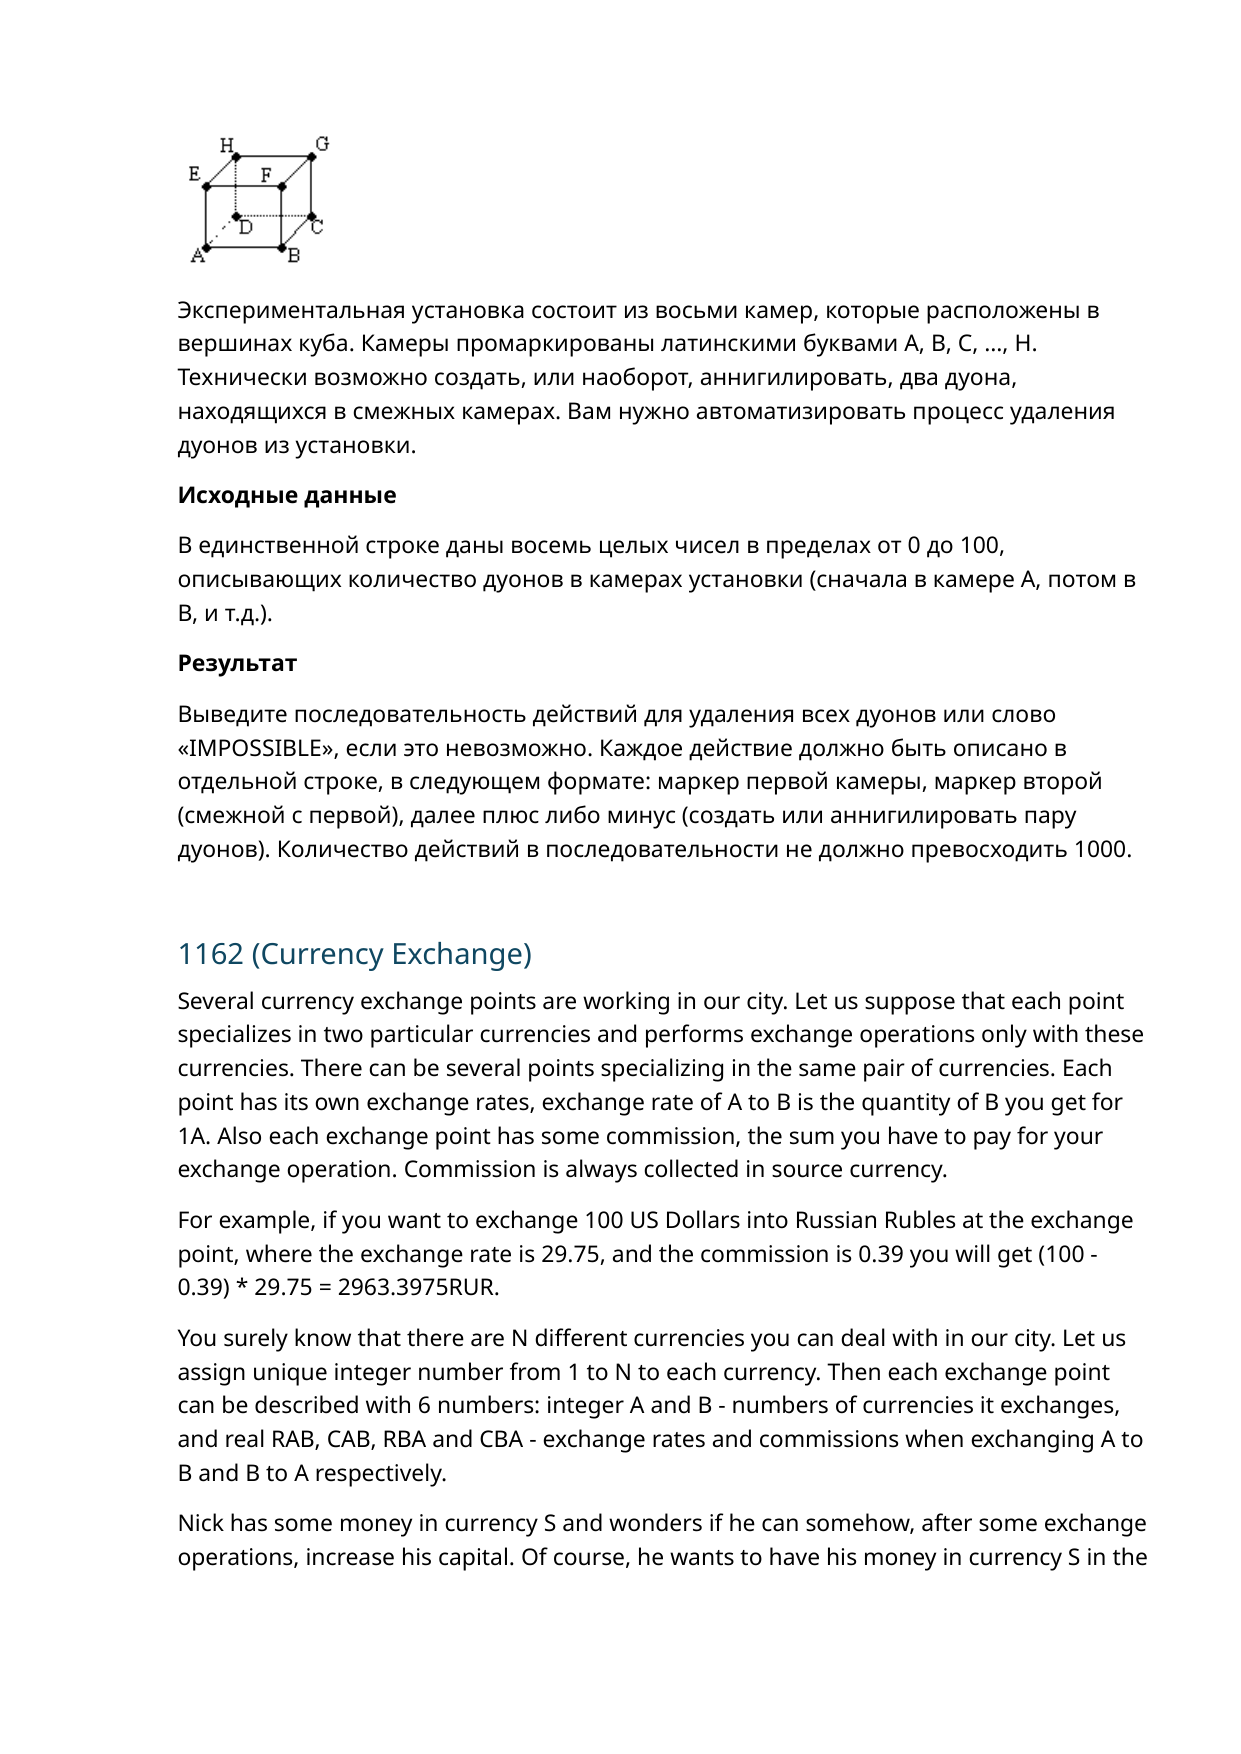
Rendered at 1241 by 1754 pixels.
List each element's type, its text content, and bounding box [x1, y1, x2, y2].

text Several currency exchange points are working in our city. Let us suppose that each point specializes in two particular currencies and performs exchange operations only with these currencies. There can be several points specializing in the same pair of currencies. Each point has its own exchange rates, exchange rate of A to B is the quantity of B you get for 1A. Also each exchange point has some commission, the sum you have to pay for your exchange operation. Commission is always collected in source currency. [177, 985, 1152, 1185]
text Результат [177, 647, 1152, 678]
subtitle 1162 (Currency Exchange) [177, 933, 1152, 973]
text Экспериментальная установка состоит из восьми камер, которые расположены в вершинах куба. Камеры промаркированы латинскими буквами A, B, C, …, H. Технически возможно создать, или наоборот, аннигилировать, два дуона, находящихся в смежных камерах. Вам нужно автоматизировать процесс удаления дуонов из установки. [177, 293, 1152, 460]
text В единственной строке даны восемь целых чисел в пределах от 0 до 100, описывающих количество дуонов в камерах установки (сначала в камере A, потом в B, и т.д.). [177, 529, 1152, 628]
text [177, 1507, 1152, 1572]
text Исходные данные [177, 479, 1152, 510]
text For example, if you want to exchange 100 US Dollars into Russian Rubles at the exchange point, where the exchange rate is 29.75, and the commission is 0.39 you will get (100 - 0.39) * 29.75 = 2963.3975RUR. [177, 1204, 1152, 1303]
text Выведите последовательность действий для удаления всех дуонов или слово «IMPOSSIBLE», если это невозможно. Каждое действие должно быть описано в отдельной строке, в следующем формате: маркер первой камеры, маркер второй (смежной с первой), далее плюс либо минус (создать или аннигилировать пару дуонов). Количество действий в последовательности не должно превосходить 1000. [177, 698, 1152, 864]
text You surely know that there are N different currencies you can deal with in our city. Let us assign unique integer number from 1 to N to each currency. Then each exchange point can be described with 6 numbers: integer A and B - numbers of currencies it exchanges, and real RAB, CAB, RBA and CBA - exchange rates and commissions when exchanging A to B and B to A respectively. [177, 1322, 1152, 1488]
picture [177, 118, 334, 275]
